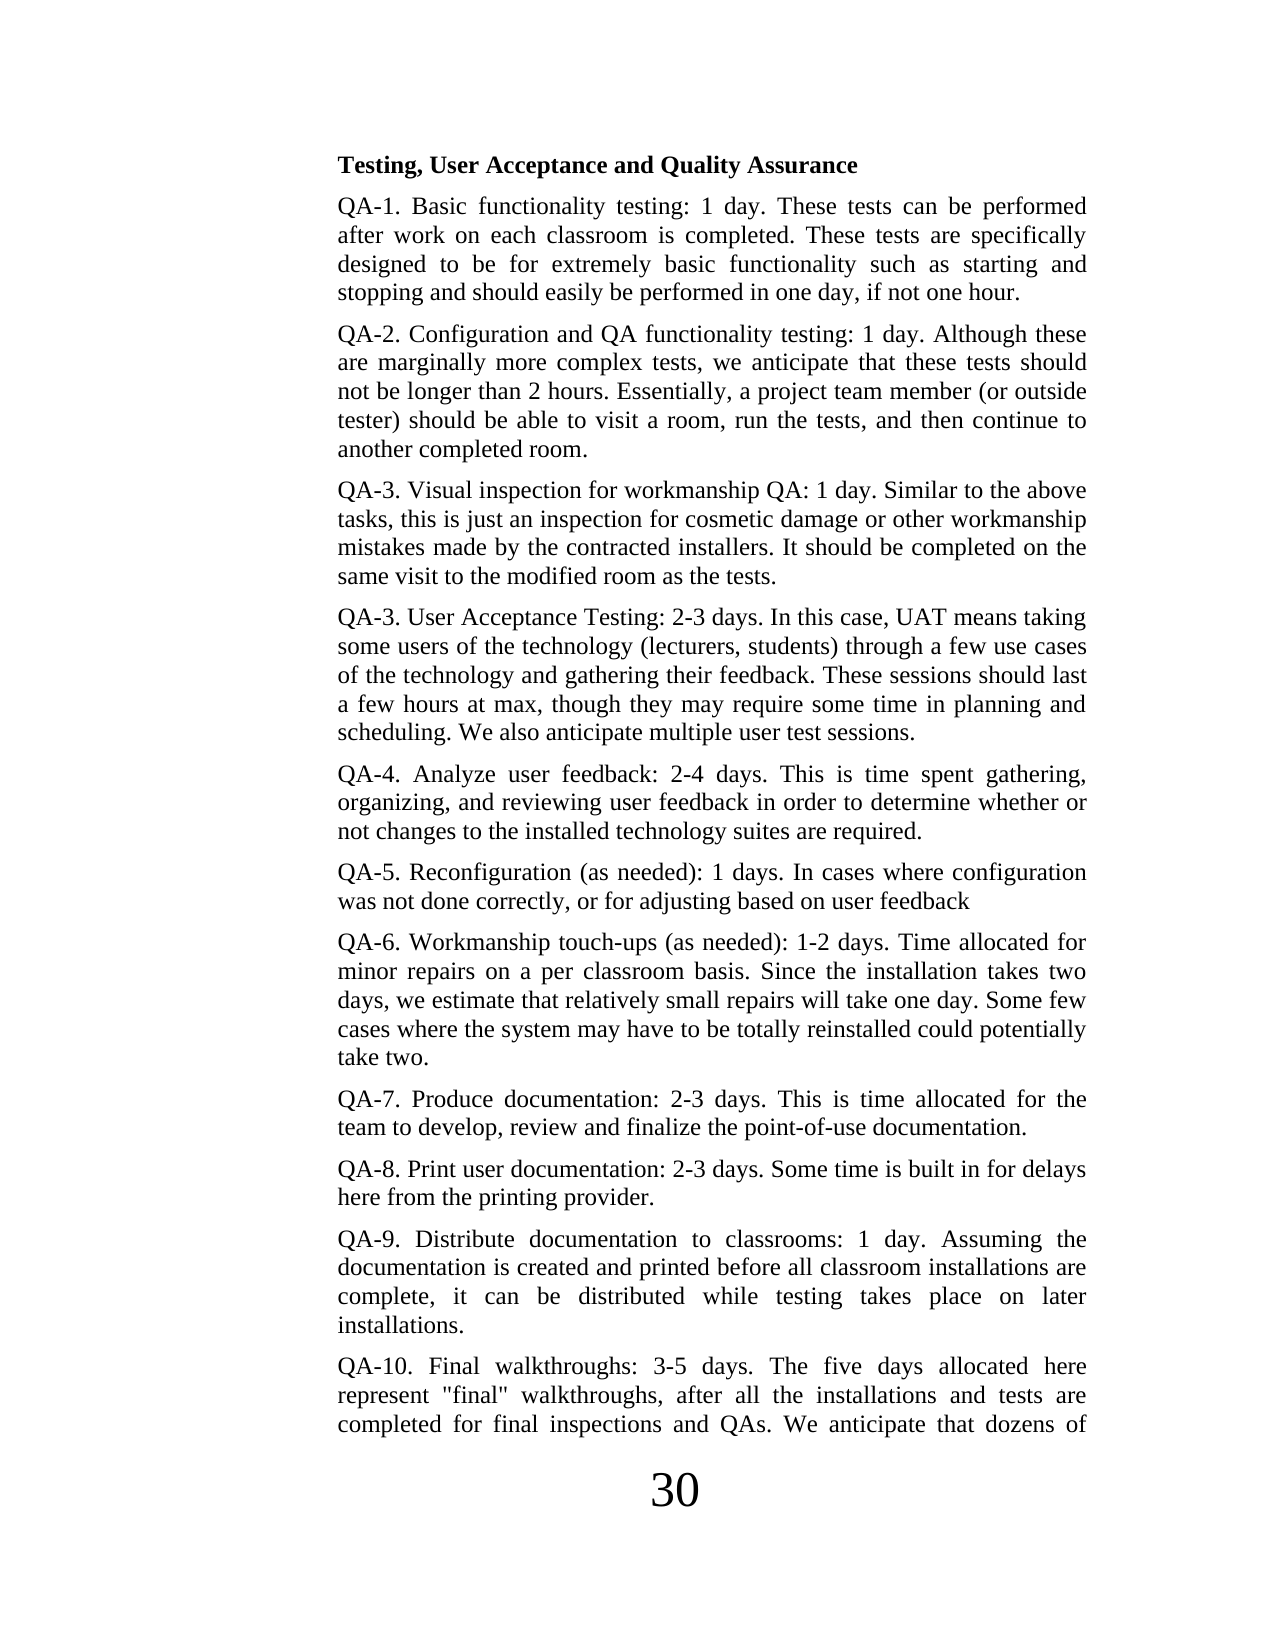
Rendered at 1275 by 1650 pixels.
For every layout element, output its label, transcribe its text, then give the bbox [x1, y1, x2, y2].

text QA-4. Analyze user feedback: 2-4 days. This is time spent gathering, organizing, and reviewing user feedback in order to determine whether or not changes to the installed technology suites are required. [337, 759, 1087, 845]
text QA-9. Distribute documentation to classrooms: 1 day. Assuming the documentation is created and printed before all classroom installations are complete, it can be distributed while testing takes place on later installations. [337, 1224, 1087, 1339]
text QA-1. Basic functionality testing: 1 day. These tests can be performed after work on each classroom is completed. These tests are specifically designed to be for extremely basic functionality such as starting and stopping and should easily be performed in one day, if not one hour. [337, 191, 1087, 306]
text QA-7. Produce documentation: 2-3 days. This is time allocated for the team to develop, review and finalize the point-of-use documentation. [337, 1084, 1087, 1141]
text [337, 1351, 1087, 1437]
text QA-5. Reconfiguration (as needed): 1 days. In cases where configuration was not done correctly, or for adjusting based on user feedback [337, 857, 1087, 915]
text QA-3. User Acceptance Testing: 2-3 days. In this case, UAT means taking some users of the technology (lecturers, students) through a few use cases of the technology and gathering their feedback. These sessions should last a few hours at max, though they may require some time in planning and scheduling. We also anticipate multiple user test sessions. [337, 602, 1087, 746]
text QA-2. Configuration and QA functionality testing: 1 day. Although these are marginally more complex tests, we anticipate that these tests should not be longer than 2 hours. Essentially, a project team member (or outside tester) should be able to visit a room, run the tests, and then continue to another completed room. [337, 319, 1087, 462]
text Testing, User Acceptance and Quality Assurance [337, 150, 1087, 179]
text QA-6. Workmanship touch-ups (as needed): 1-2 days. Time allocated for minor repairs on a per classroom basis. Since the installation takes two days, we estimate that relatively small repairs will take one day. Some few cases where the system may have to be totally reinstalled could potentially take two. [337, 927, 1087, 1071]
text QA-8. Print user documentation: 2-3 days. Some time is built in for delays here from the printing provider. [337, 1154, 1087, 1211]
text QA-3. Visual inspection for workmanship QA: 1 day. Similar to the above tasks, this is just an inspection for cosmetic damage or other workmanship mistakes made by the contracted installers. It should be completed on the same visit to the modified room as the tests. [337, 475, 1087, 590]
